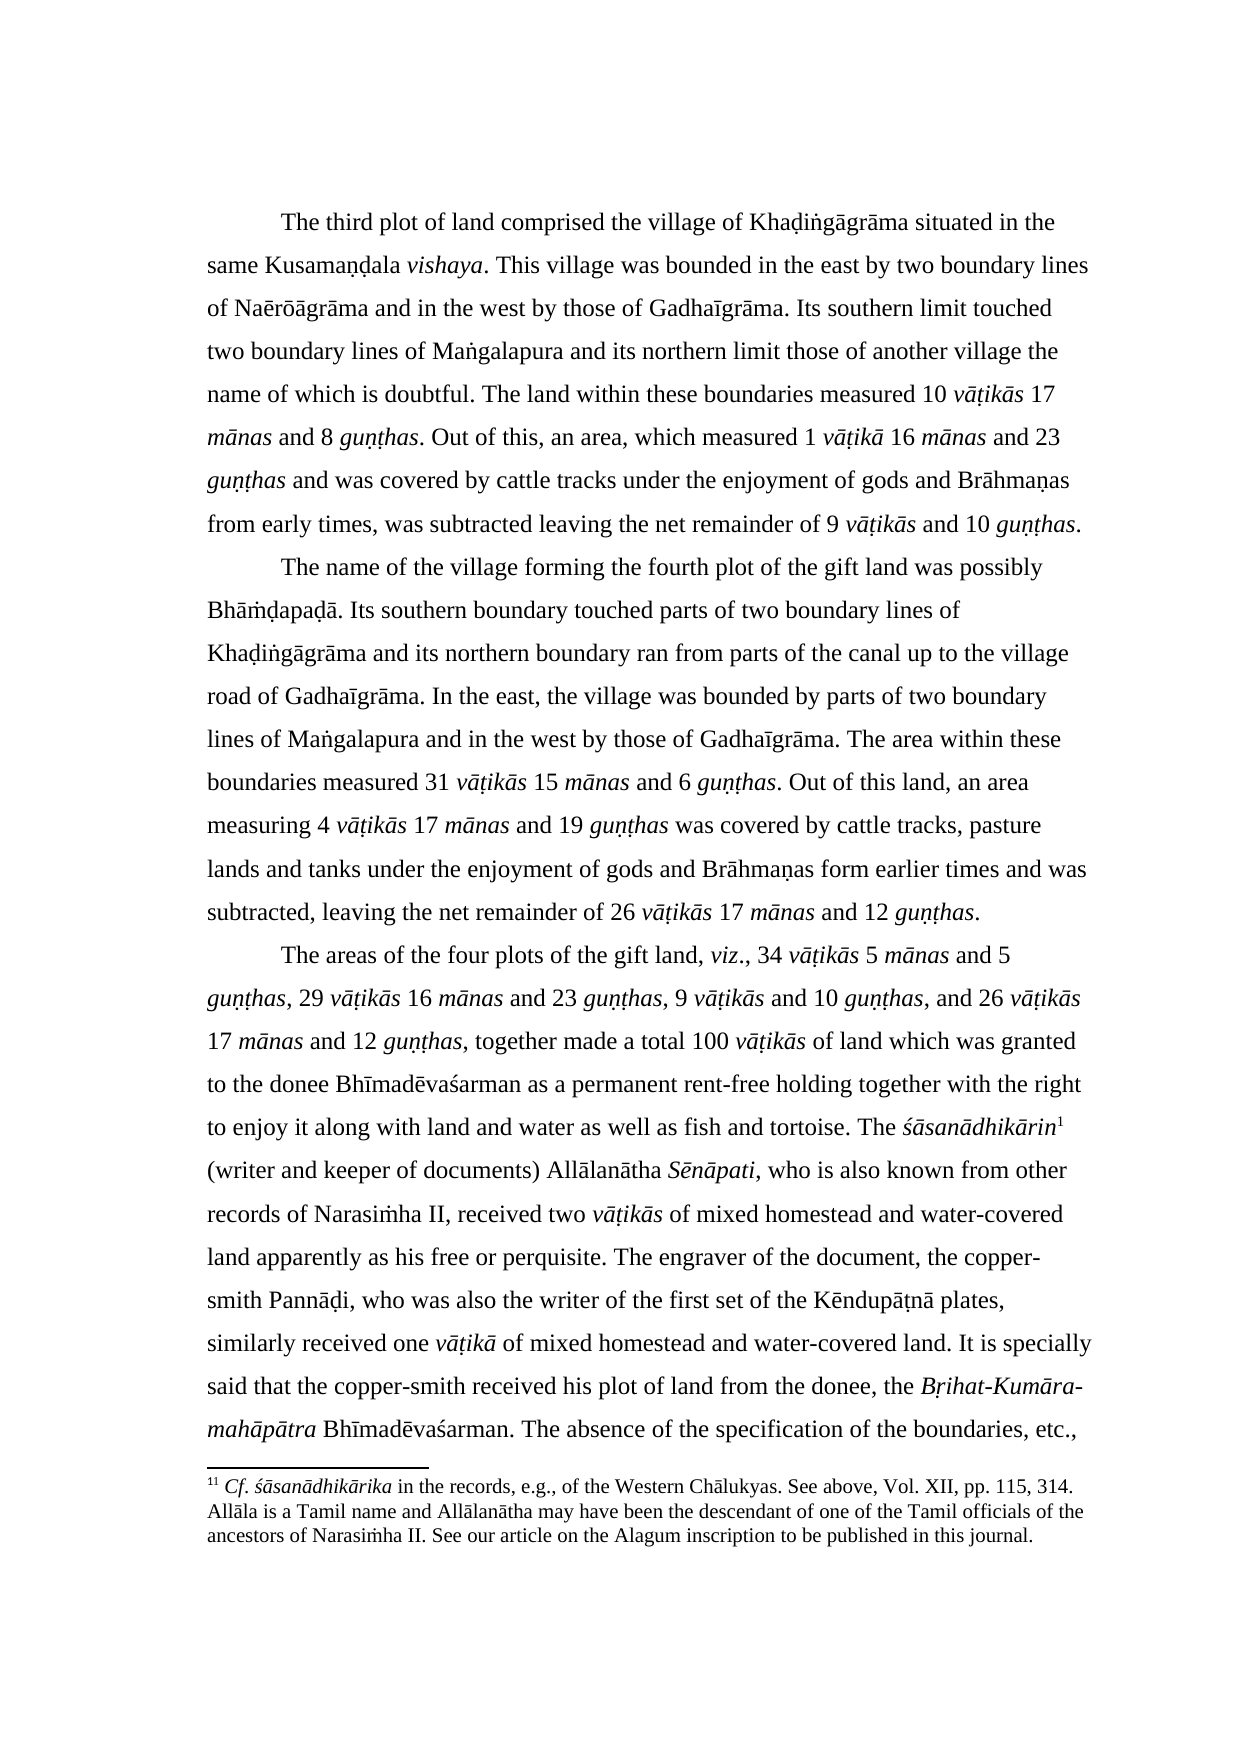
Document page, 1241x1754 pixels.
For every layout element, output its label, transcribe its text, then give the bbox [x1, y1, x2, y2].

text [207, 940, 1092, 1443]
text The name of the village forming the fourth plot of the gift land was possibly Bhāṁḍapaḍā. Its southern boundary touched parts of two boundary lines of Khaḍiṅgāgrāma and its northern boundary ran from parts of the canal up to the village road of Gadhaīgrāma. In the east, the village was bounded by parts of two boundary lines of Maṅgalapura and in the west by those of Gadhaīgrāma. The area within these boundaries measured 31 vāṭikās 15 mānas and 6 guṇṭhas. Out of this land, an area measuring 4 vāṭikās 17 mānas and 19 guṇṭhas was covered by cattle tracks, pasture lands and tanks under the enjoyment of gods and Brāhmaṇas form earlier times and was subtracted, leaving the net remainder of 26 vāṭikās 17 mānas and 12 guṇṭhas. [207, 552, 1092, 926]
text The third plot of land comprised the village of Khaḍiṅgāgrāma situated in the same Kusamaṇḍala vishaya. This village was bounded in the east by two boundary lines of Naērōāgrāma and in the west by those of Gadhaīgrāma. Its southern limit touched two boundary lines of Maṅgalapura and its northern limit those of another village the name of which is doubtful. The land within these boundaries measured 10 vāṭikās 17 mānas and 8 guṇṭhas. Out of this, an area, which measured 1 vāṭikā 16 mānas and 23 guṇṭhas and was covered by cattle tracks under the enjoyment of gods and Brāhmaṇas from early times, was subtracted leaving the net remainder of 9 vāṭikās and 10 guṇṭhas. [207, 207, 1092, 537]
